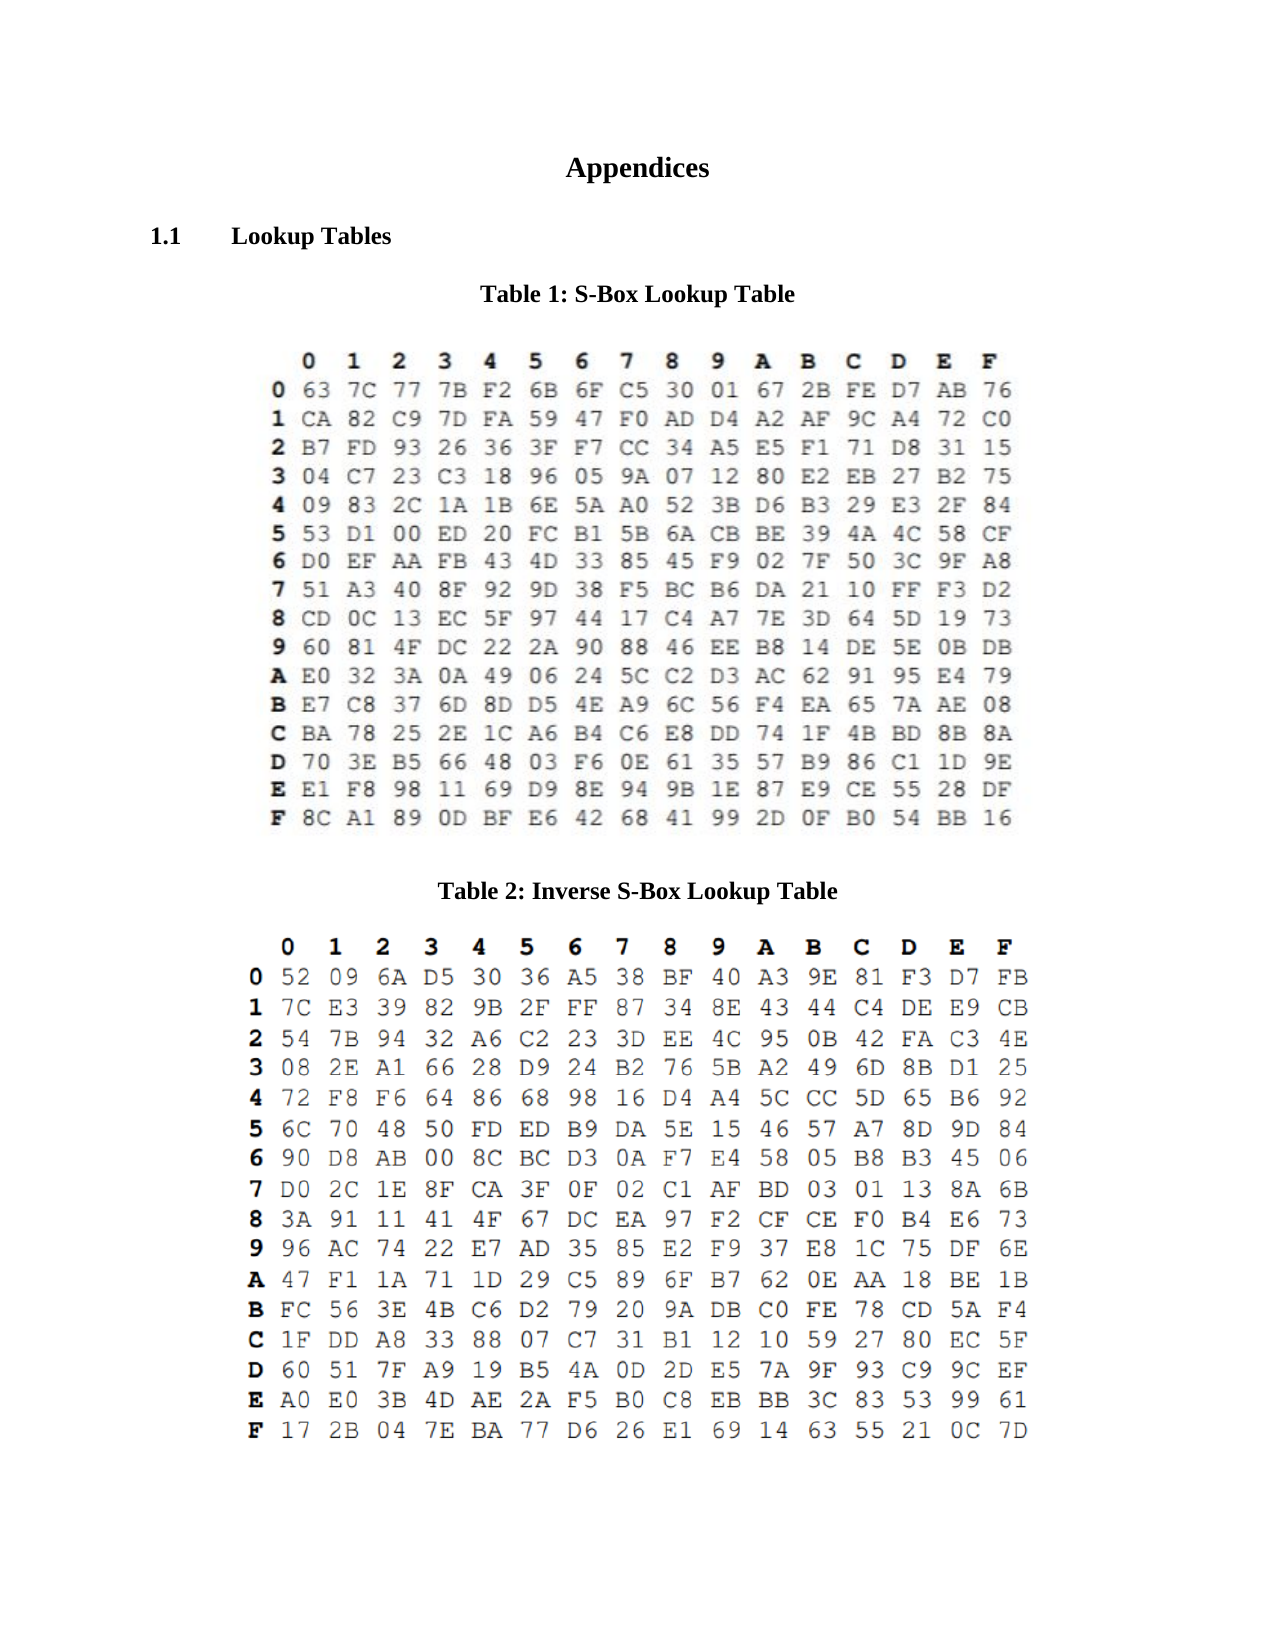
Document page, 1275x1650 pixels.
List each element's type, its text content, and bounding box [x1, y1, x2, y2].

subtitle 1.1 Lookup Tables [150, 221, 1125, 250]
picture [233, 328, 1043, 848]
text Table 2: Inverse S-Box Lookup Table [150, 876, 1125, 905]
text Table 1: S-Box Lookup Table [150, 279, 1125, 307]
subtitle Appendices [150, 150, 1125, 183]
picture [242, 926, 1033, 1447]
